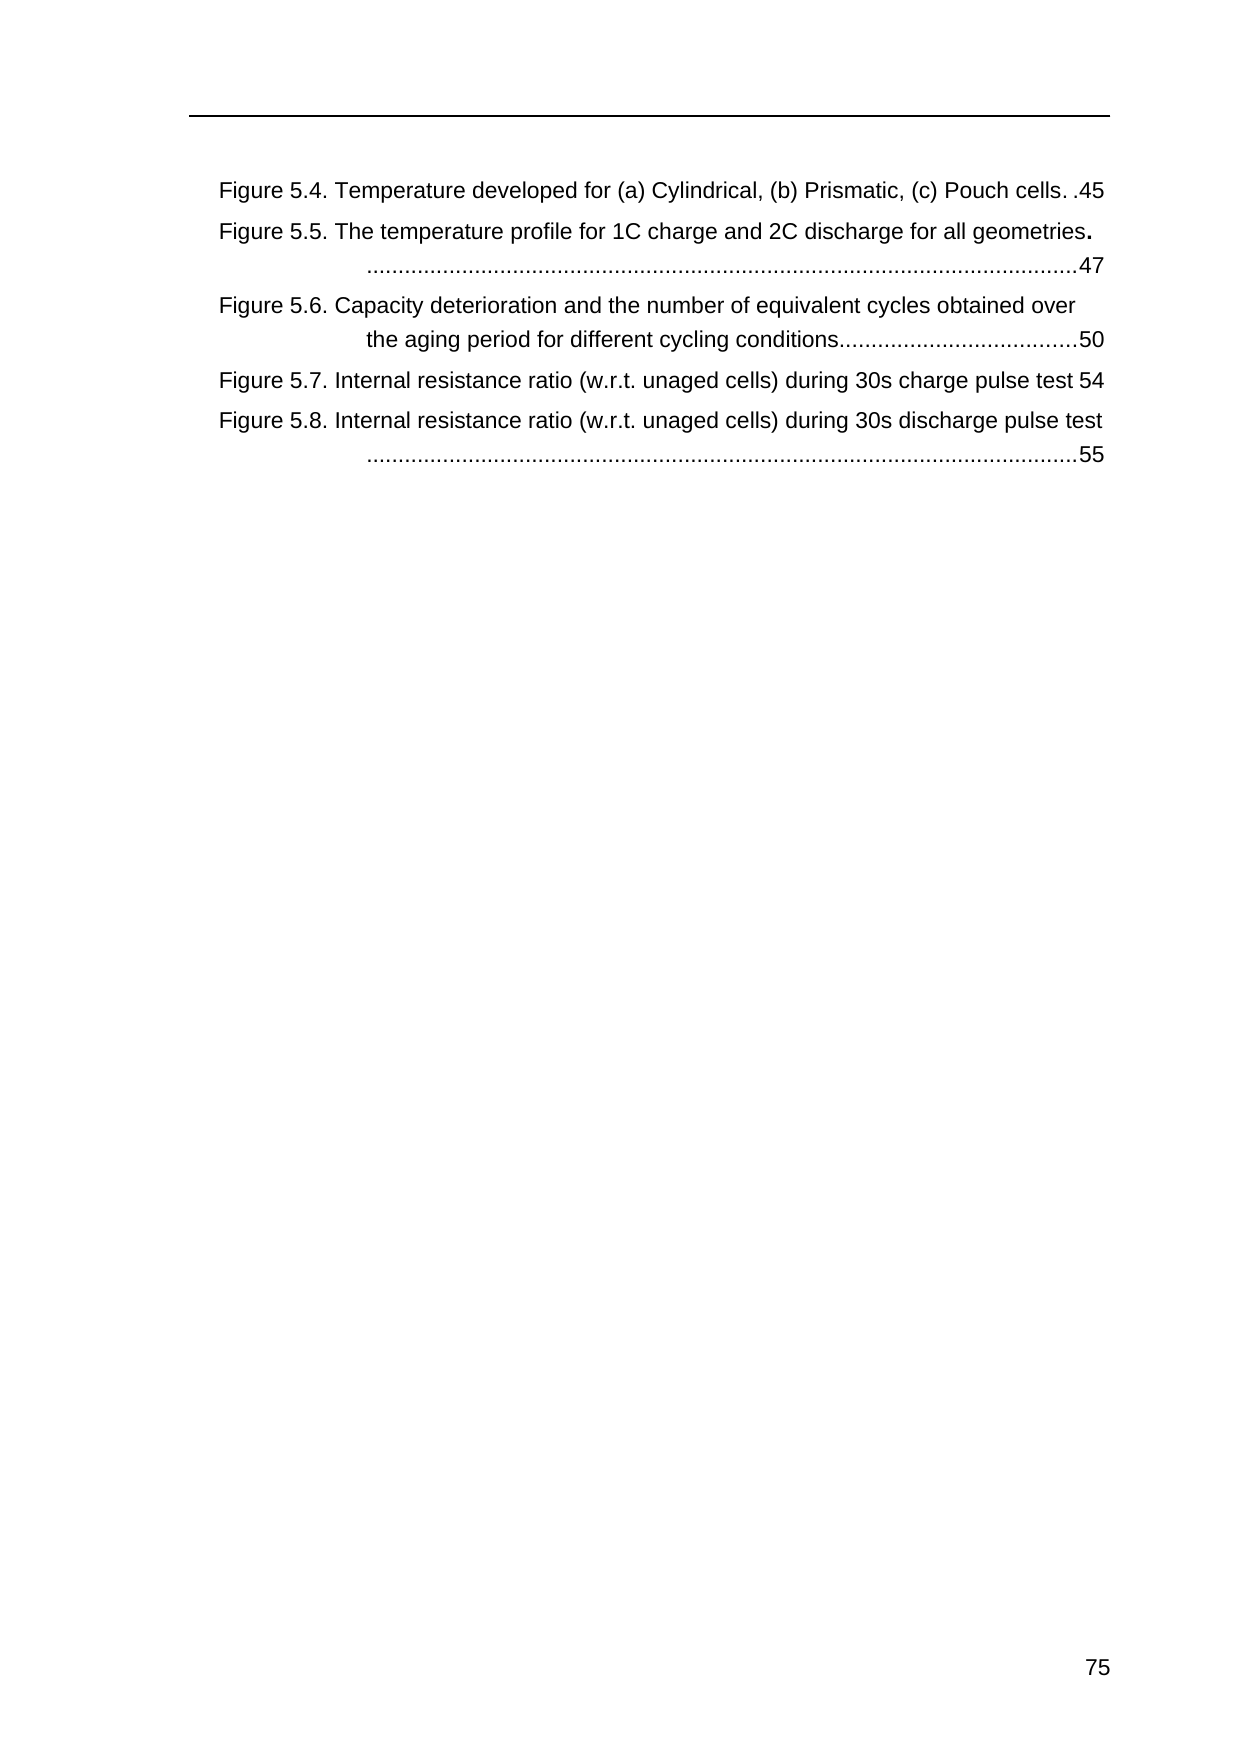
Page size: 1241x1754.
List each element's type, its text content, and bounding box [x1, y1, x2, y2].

text Figure 5.5. The temperature profile for 1C charge and 2C discharge for all geometries. 47 [218, 218, 1110, 278]
text Figure 5.8. Internal resistance ratio (w.r.t. unaged cells) during 30s discharge pulse test 55 [218, 407, 1110, 468]
text Figure 5.4. Temperature developed for (a) Cylindrical, (b) Prismatic, (c) Pouch cells 45 [218, 177, 1110, 203]
text Figure 5.6. Capacity deterioration and the number of equivalent cycles obtained over the aging period for different cycling conditions. 50 [218, 292, 1110, 353]
text Figure 5.7. Internal resistance ratio (w.r.t. unaged cells) during 30s charge pulse test 54 [218, 367, 1110, 393]
